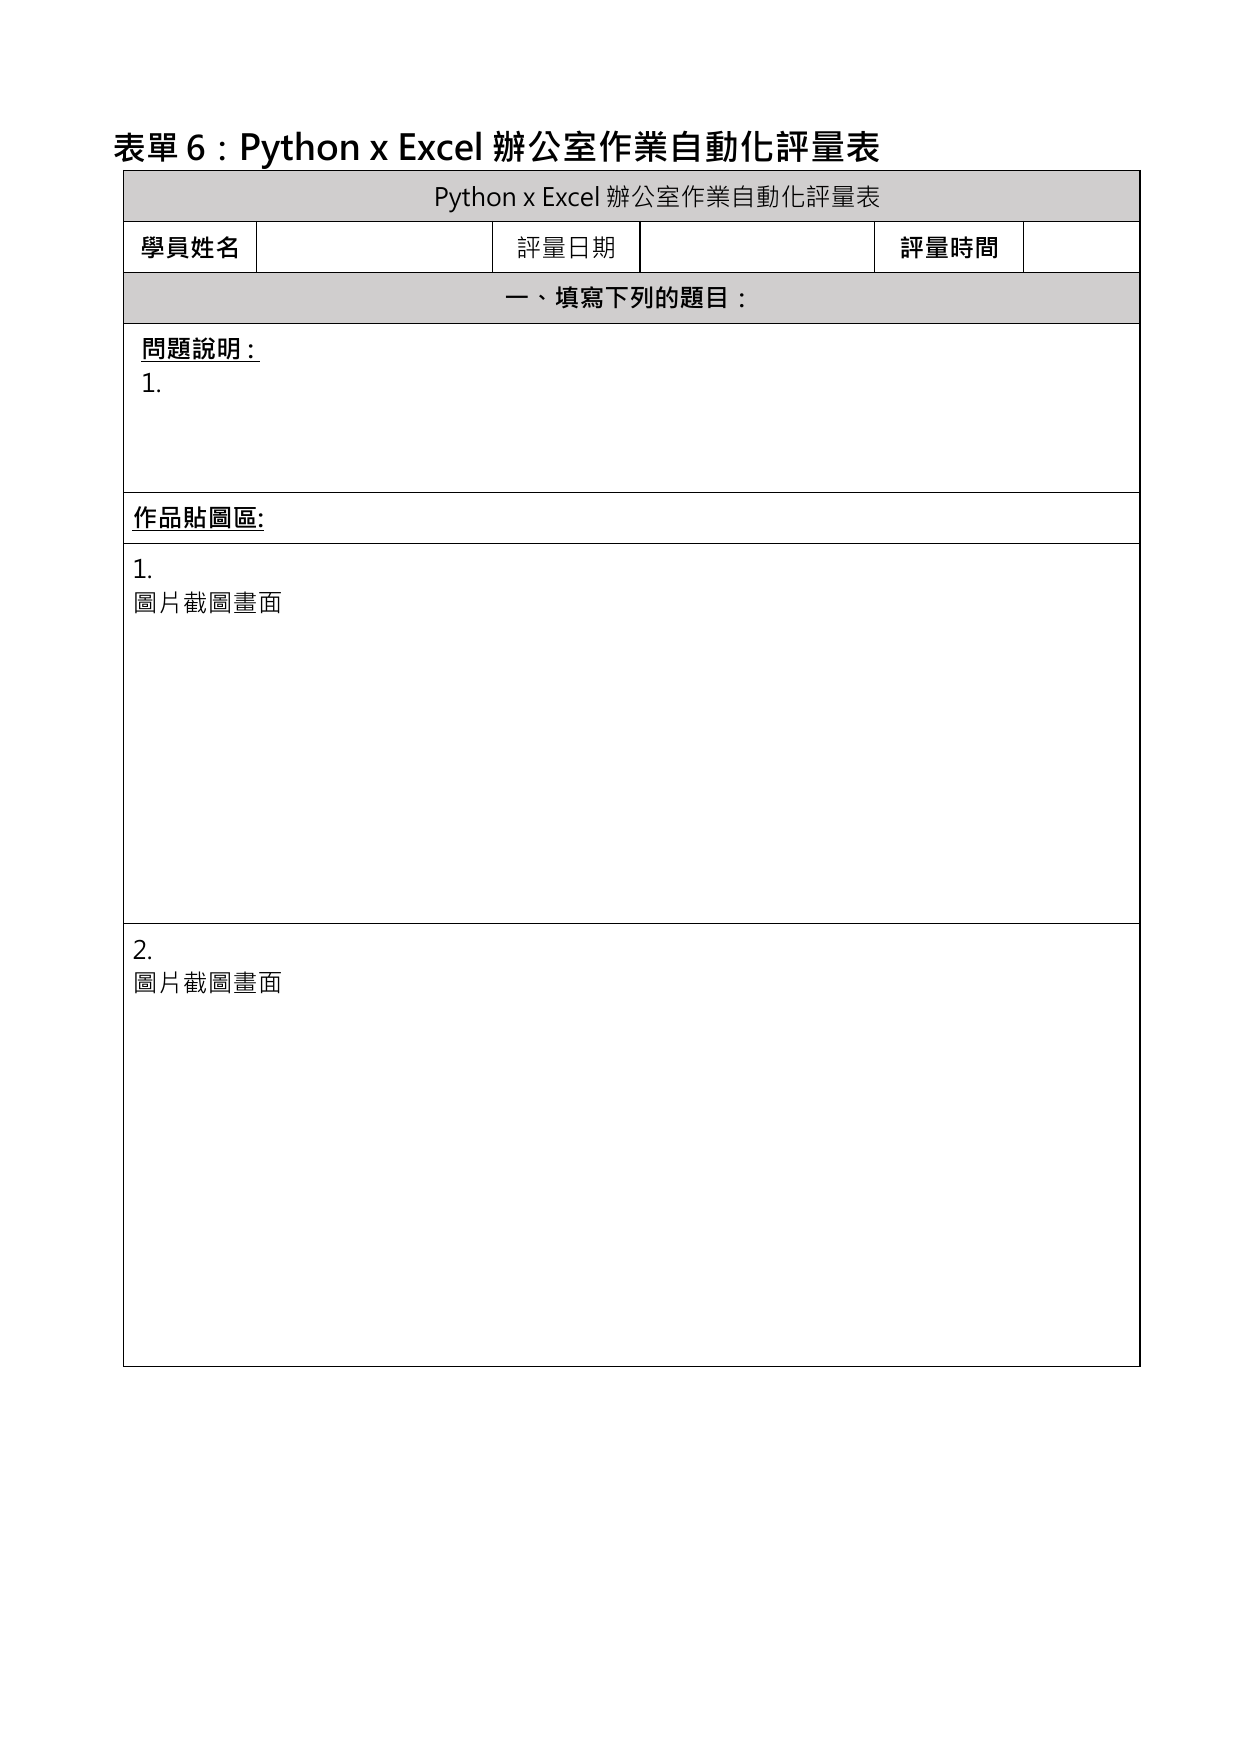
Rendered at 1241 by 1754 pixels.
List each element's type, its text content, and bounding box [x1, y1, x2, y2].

table_cell [1024, 222, 1139, 272]
table_cell [257, 222, 492, 272]
table_header Python x Excel辦公室作業自動化評量表 [124, 171, 1139, 221]
text 表單6：Python x Excel辦公室作業自動化評量表 [112, 123, 1128, 170]
table_cell 評量時間 [875, 222, 1023, 272]
table_cell 學員姓名 [124, 222, 256, 272]
table_cell 1. 圖片截圖畫面 [124, 544, 1139, 923]
table_cell 一、填寫下列的題目： [124, 273, 1139, 323]
table_cell 評量日期 [493, 222, 639, 272]
table_cell [641, 222, 874, 272]
table_cell 作品貼圖區: [124, 493, 1139, 543]
table_cell 問題說明 : 1. [124, 324, 1139, 492]
table_cell 2. 圖片截圖畫面 [124, 924, 1139, 1366]
